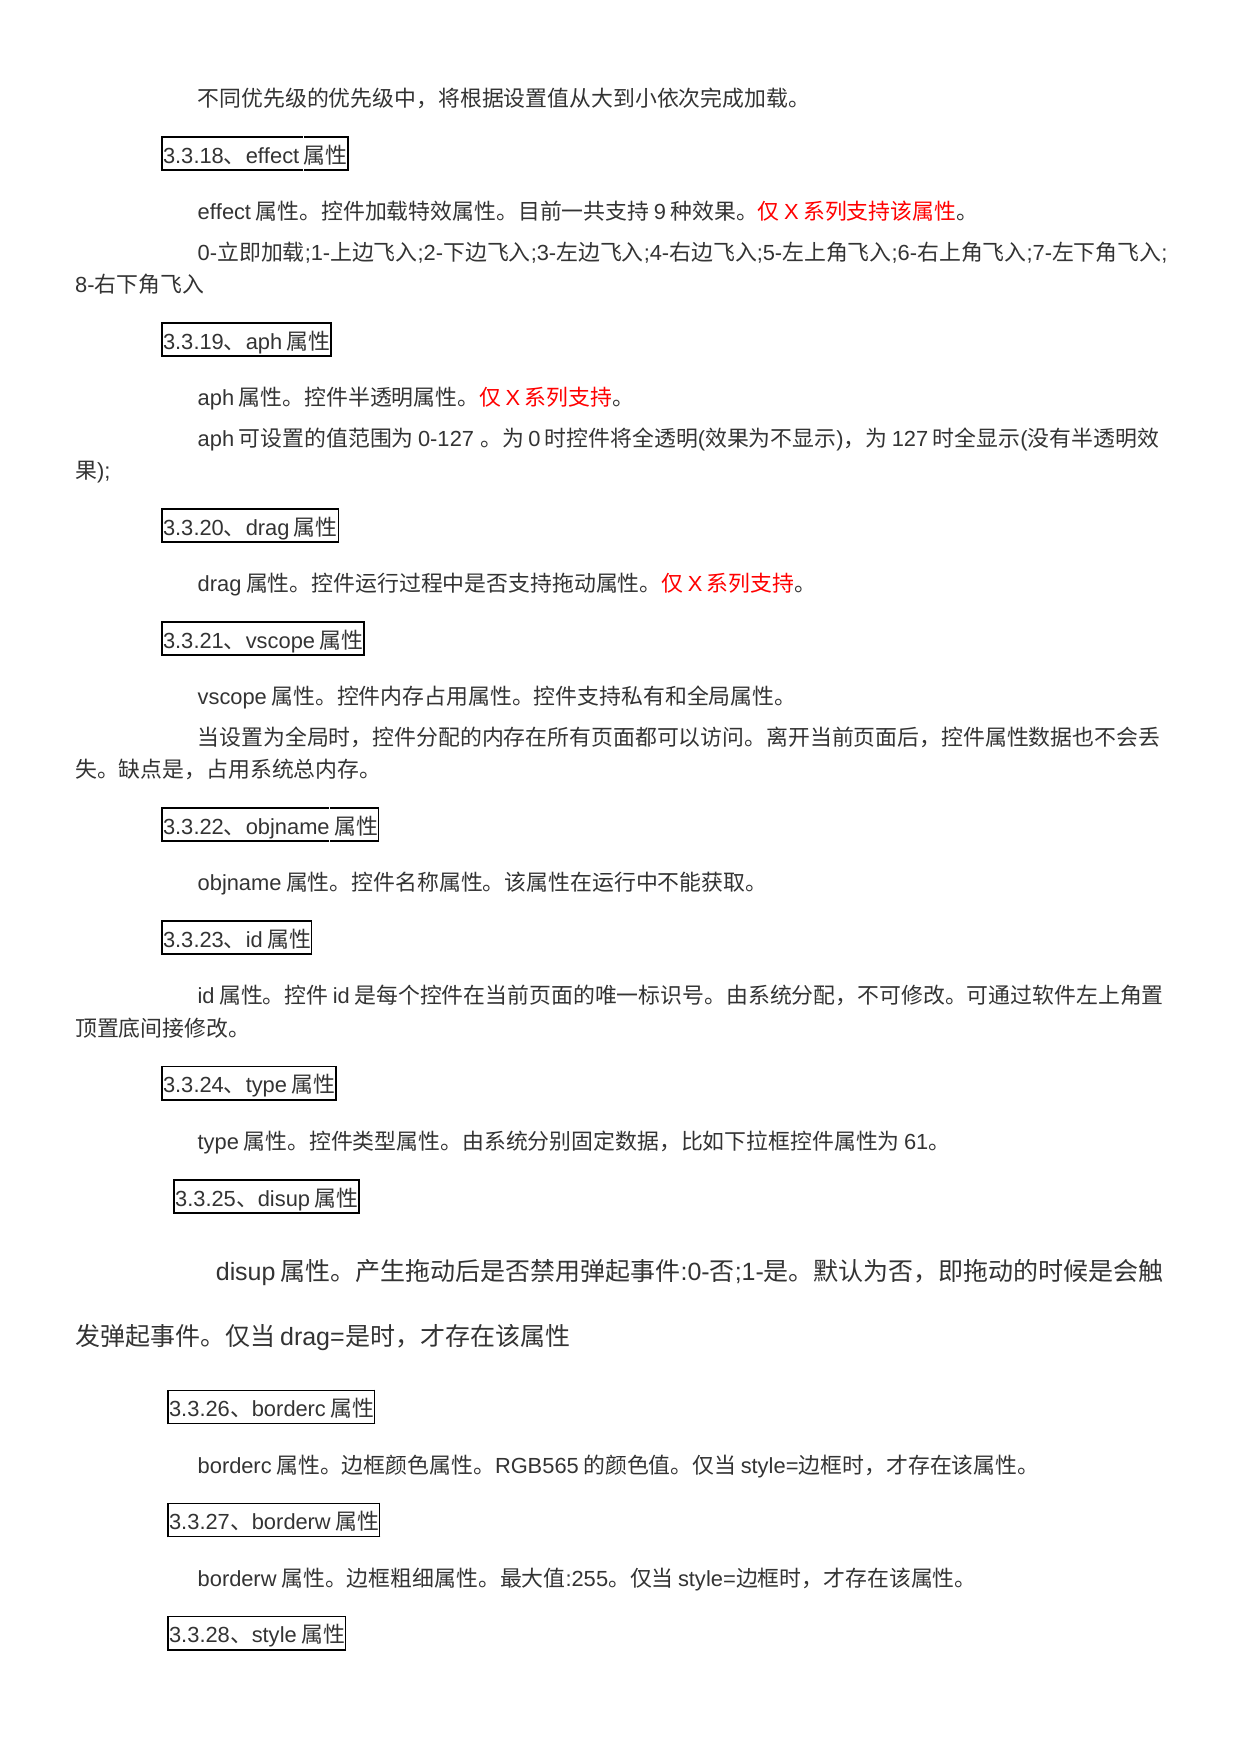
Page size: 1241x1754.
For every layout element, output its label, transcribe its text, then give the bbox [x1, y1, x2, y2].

text 3.3.22、objname属性 [75, 792, 1165, 857]
text borderw属性。边框粗细属性。最大值:255。仅当style=边框时，才存在该属性。 [75, 1560, 1165, 1593]
text aph属性。控件半透明属性。仅X系列支持。 [75, 380, 1165, 412]
text 3.3.19、aph属性 [75, 307, 1165, 372]
text borderc属性。边框颜色属性。RGB565的颜色值。仅当style=边框时，才存在该属性。 [75, 1447, 1165, 1480]
text drag属性。控件运行过程中是否支持拖动属性。仅X系列支持。 [75, 566, 1165, 598]
text effect属性。控件加载特效属性。目前一共支持9种效果。仅X系列支持该属性。 [75, 194, 1165, 226]
text 当设置为全局时，控件分配的内存在所有页面都可以访问。离开当前页面后，控件属性数据也不会丢失。缺点是，占用系统总内存。 [75, 719, 1165, 784]
text type属性。控件类型属性。由系统分别固定数据，比如下拉框控件属性为61。 [75, 1123, 1165, 1156]
text disup属性。产生拖动后是否禁用弹起事件:0-否;1-是。默认为否，即拖动的时候是会触发弹起事件。仅当drag=是时，才存在该属性 [75, 1237, 1165, 1367]
text vscope属性。控件内存占用属性。控件支持私有和全局属性。 [75, 679, 1165, 711]
text 3.3.18、effect属性 [75, 121, 1165, 186]
text 0-立即加载;1-上边飞入;2-下边飞入;3-左边飞入;4-右边飞入;5-左上角飞入;6-右上角飞入;7-左下角飞入;8-右下角飞入 [75, 234, 1165, 299]
text 3.3.23、id属性 [75, 905, 1165, 970]
text 不同优先级的优先级中，将根据设置值从大到小依次完成加载。 [75, 81, 1165, 113]
text id属性。控件id是每个控件在当前页面的唯一标识号。由系统分配，不可修改。可通过软件左上角置顶置底间接修改。 [75, 978, 1165, 1043]
text objname属性。控件名称属性。该属性在运行中不能获取。 [75, 865, 1165, 897]
text 3.3.26、borderc属性 [75, 1374, 1165, 1439]
text 3.3.28、style属性 [75, 1601, 1165, 1666]
text aph可设置的值范围为0-127 。为0时控件将全透明(效果为不显示)，为127时全显示(没有半透明效果); [75, 420, 1165, 485]
text 3.3.27、borderw属性 [75, 1488, 1165, 1553]
text 3.3.21、vscope属性 [75, 606, 1165, 671]
text 3.3.25、disup属性 [75, 1164, 1165, 1229]
text 3.3.24、type属性 [75, 1051, 1165, 1116]
text 3.3.20、drag属性 [75, 493, 1165, 558]
